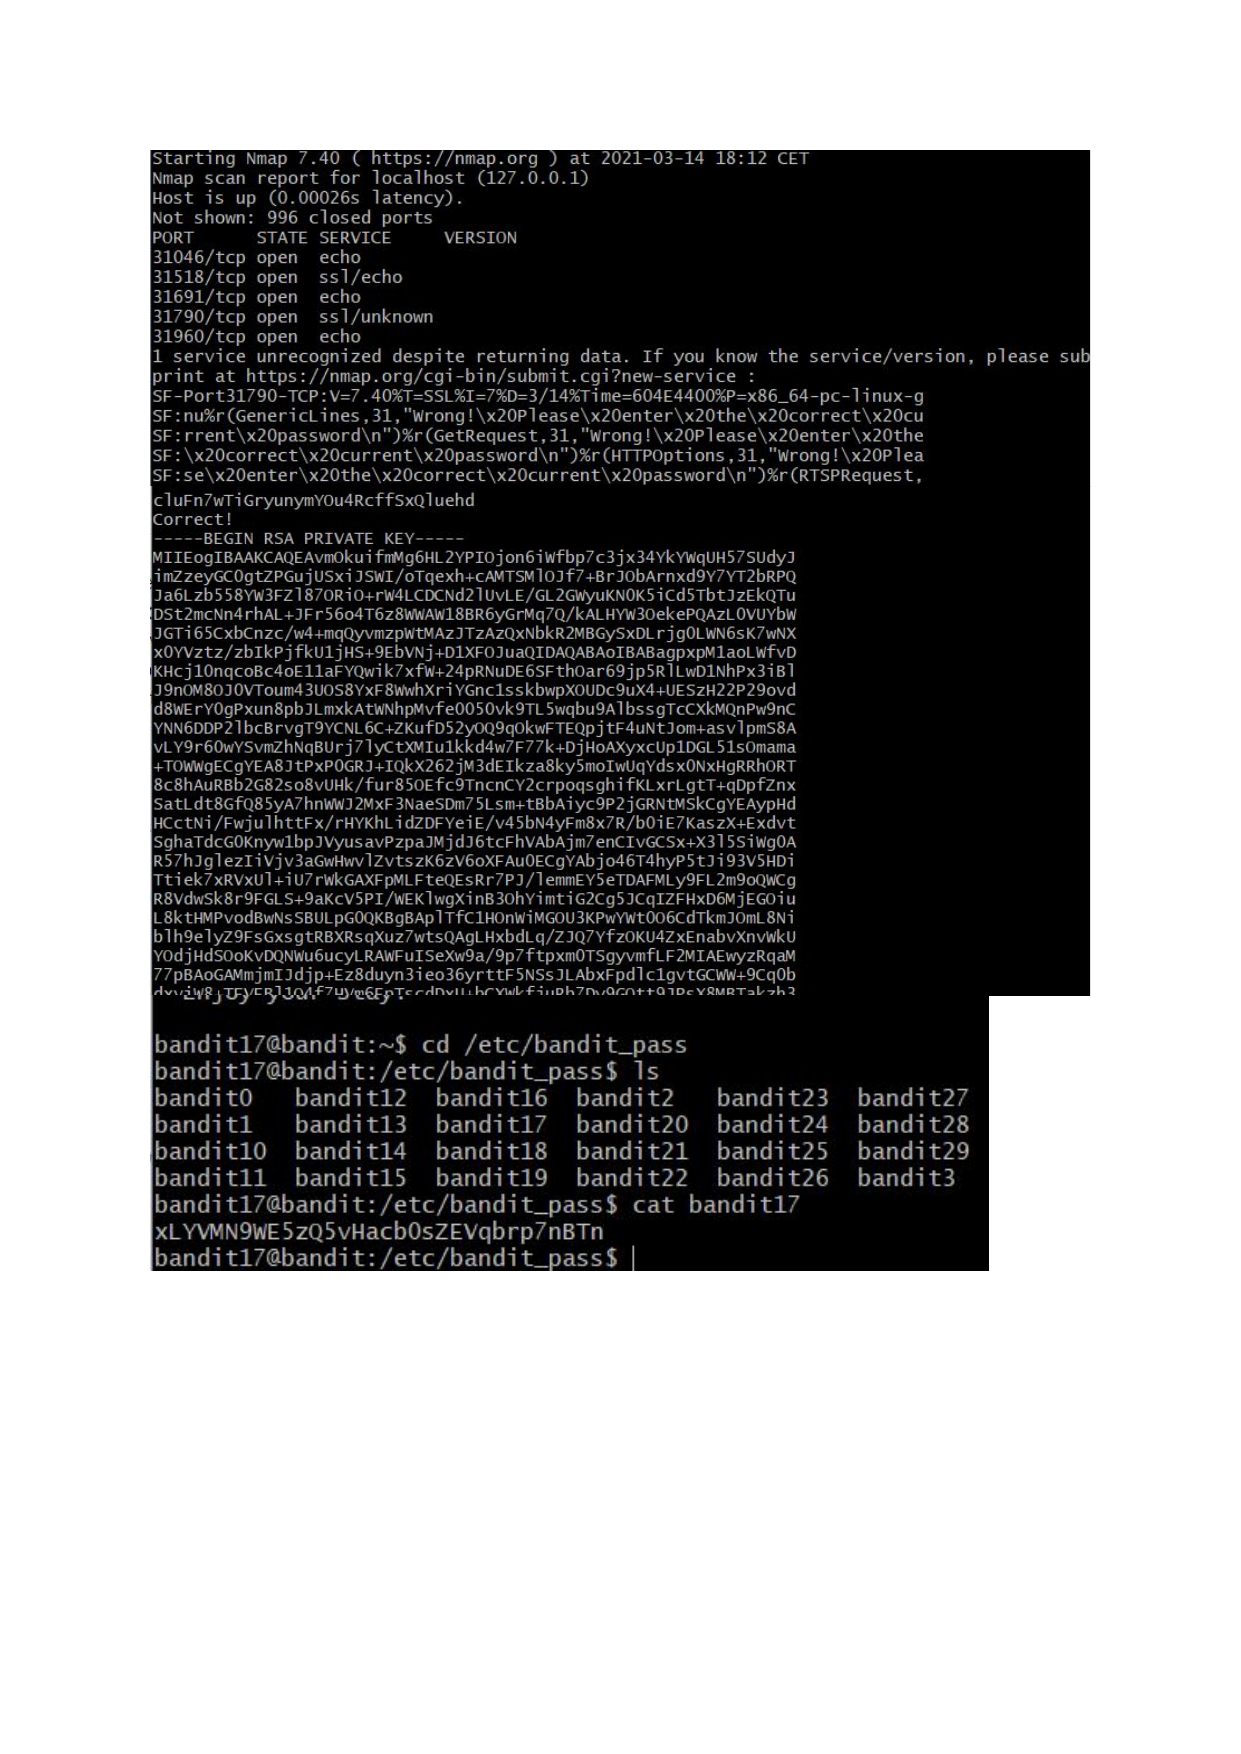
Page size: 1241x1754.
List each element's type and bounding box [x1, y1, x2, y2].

picture [150, 150, 1091, 1271]
